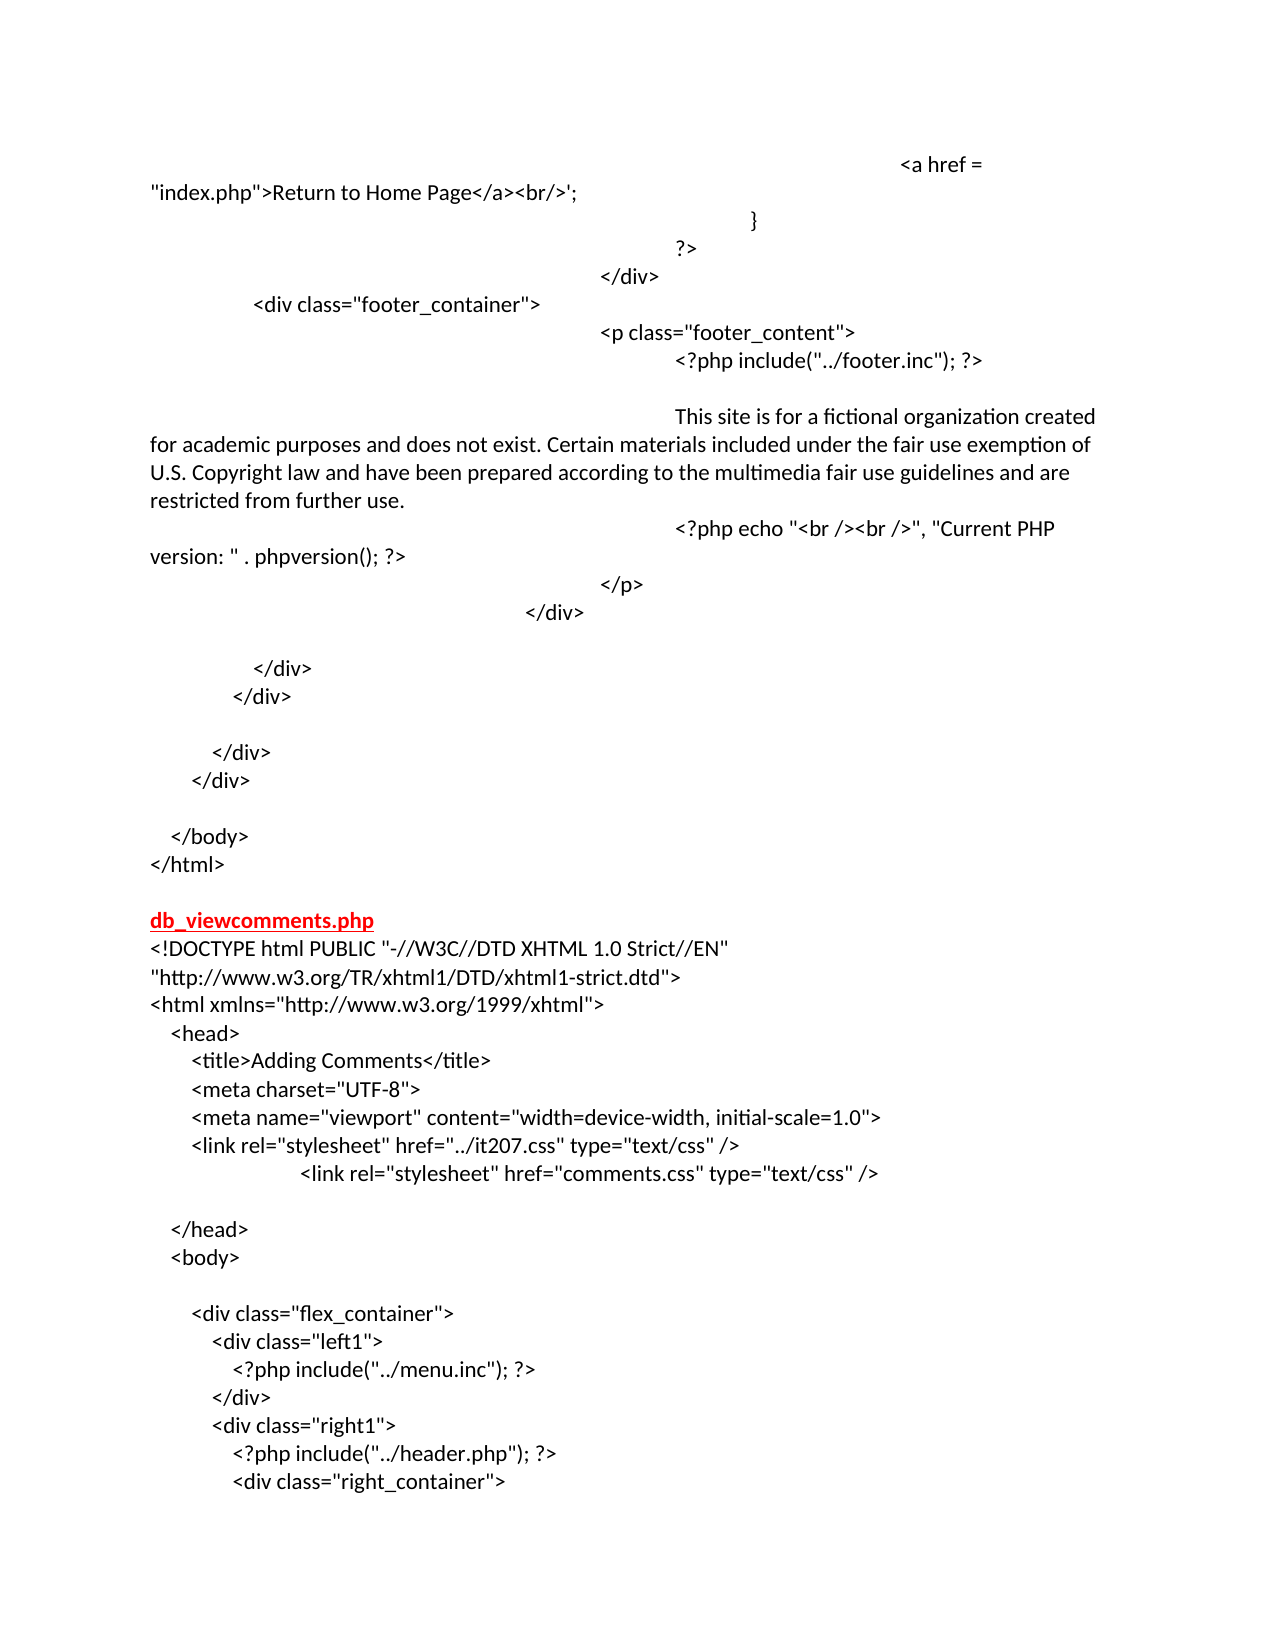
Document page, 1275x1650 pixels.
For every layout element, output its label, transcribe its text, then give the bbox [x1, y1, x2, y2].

text <p class="footer_content"> [150, 318, 1125, 346]
text <?php echo "<br /><br />", "Current PHP version: " . phpversion(); ?> [150, 514, 1125, 570]
text "http://www.w3.org/TR/xhtml1/DTD/xhtml1-strict.dtd"> [150, 963, 1125, 991]
text </body> [150, 822, 1125, 851]
text </div> [150, 738, 1125, 766]
text <?php include("../footer.inc"); ?> [150, 346, 1125, 374]
text <body> [150, 1243, 1125, 1271]
text </p> [150, 570, 1125, 598]
text <?php include("../header.php"); ?> [150, 1439, 1125, 1467]
text <meta name="viewport" content="width=device-width, initial-scale=1.0"> [150, 1103, 1125, 1131]
text </div> [150, 766, 1125, 794]
text This site is for a fictional organization created for academic purposes and does not exist. Certain materials included under the fair use exemption of U.S. Copyright law and have been prepared according to the multimedia fair use guidelines and are restricted from further use. [150, 402, 1125, 514]
text <?php include("../menu.inc"); ?> [150, 1355, 1125, 1383]
text </div> [150, 598, 1125, 626]
text <link rel="stylesheet" href="comments.css" type="text/css" /> [150, 1159, 1125, 1187]
text <title>Adding Comments</title> [150, 1047, 1125, 1075]
text <div class="right_container"> [150, 1467, 1125, 1495]
text ?> [150, 234, 1125, 262]
text <div class="flex_container"> [150, 1299, 1125, 1327]
text </div> [150, 1383, 1125, 1411]
text <div class="right1"> [150, 1411, 1125, 1439]
text <html xmlns="http://www.w3.org/1999/xhtml"> [150, 991, 1125, 1019]
text <head> [150, 1019, 1125, 1047]
text </div> [150, 682, 1125, 710]
text } [150, 206, 1125, 234]
text </html> [150, 851, 1125, 878]
text <div class="left1"> [150, 1327, 1125, 1355]
text <a href = "index.php">Return to Home Page</a><br/>'; [150, 150, 1125, 206]
text db_viewcomments.php [150, 907, 1125, 934]
text <div class="footer_container"> [150, 290, 1125, 318]
text </div> [150, 654, 1125, 682]
text <!DOCTYPE html PUBLIC "-//W3C//DTD XHTML 1.0 Strict//EN" [150, 934, 1125, 963]
text <link rel="stylesheet" href="../it207.css" type="text/css" /> [150, 1131, 1125, 1159]
text <meta charset="UTF-8"> [150, 1075, 1125, 1103]
text </head> [150, 1215, 1125, 1243]
text </div> [150, 262, 1125, 290]
